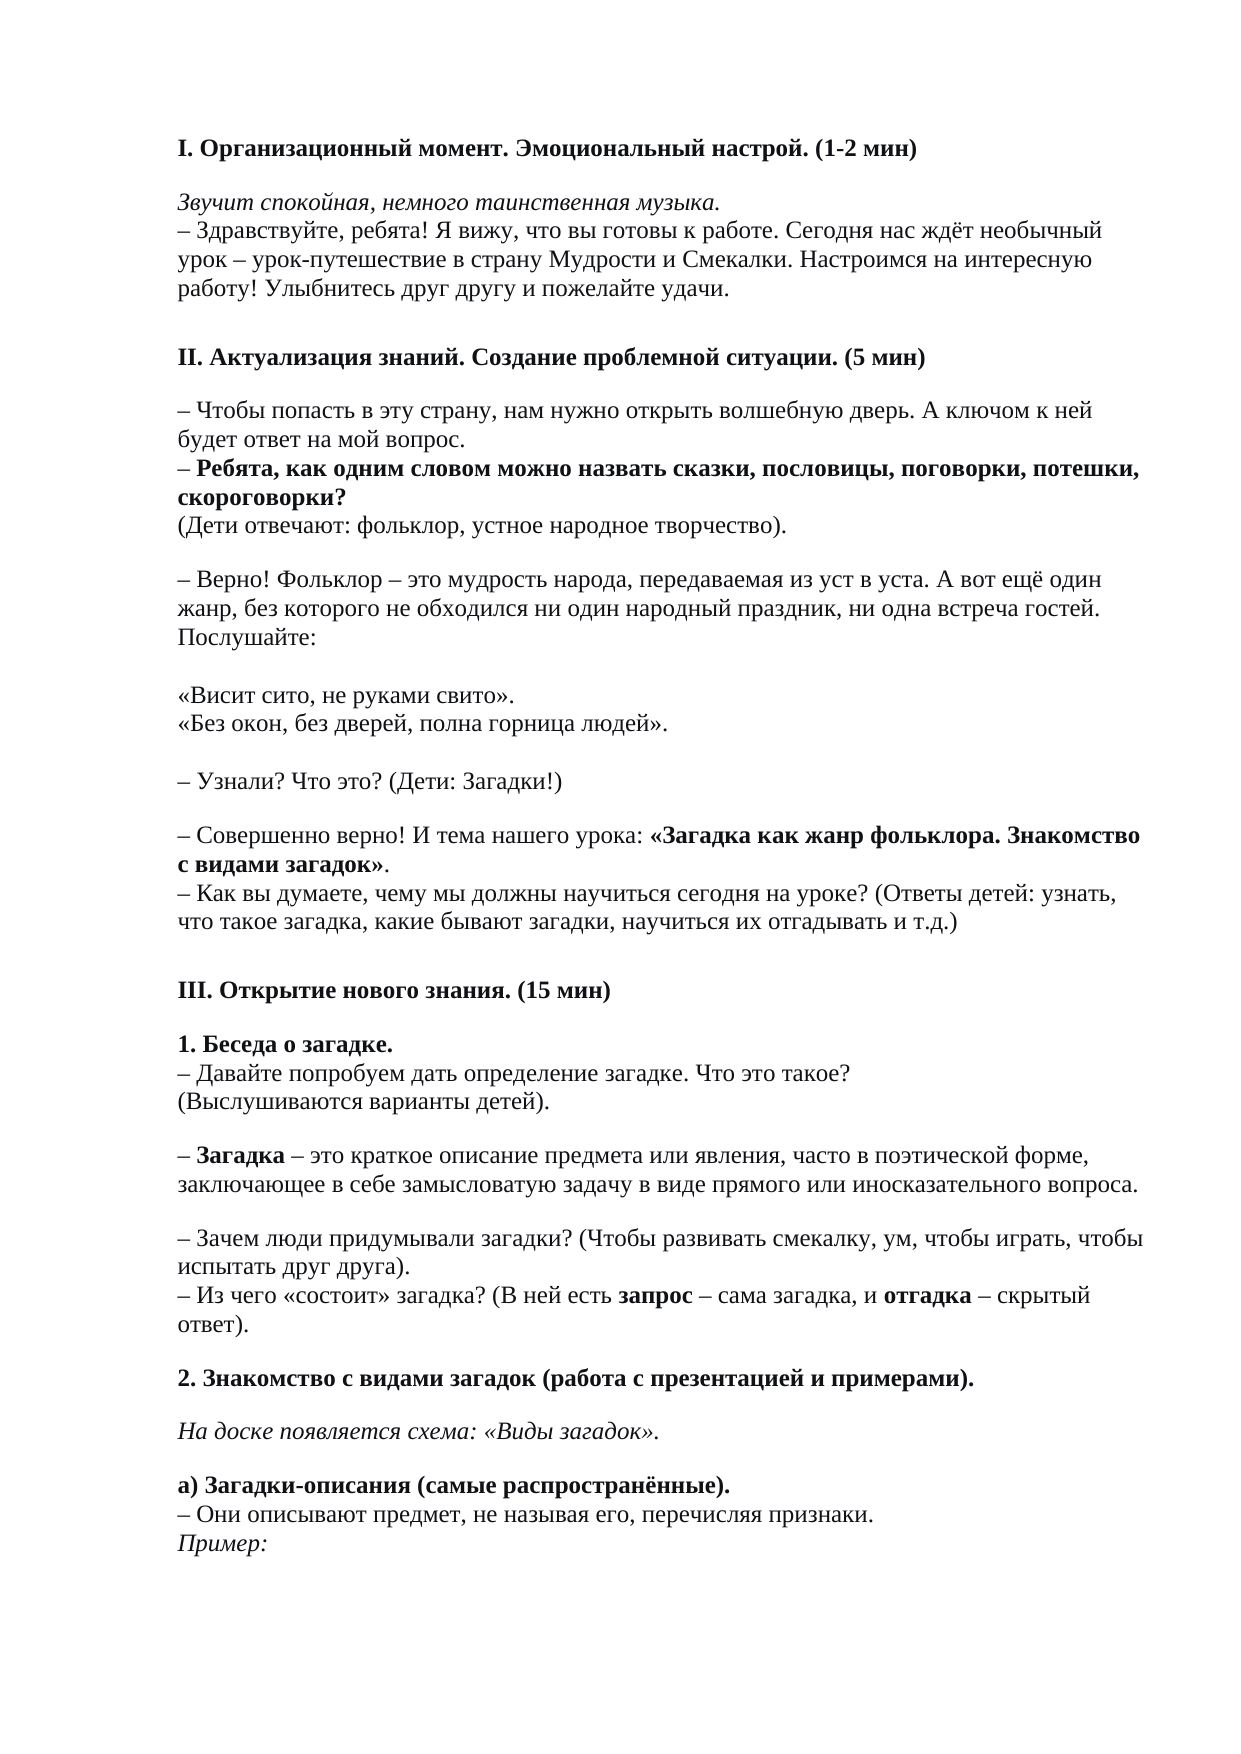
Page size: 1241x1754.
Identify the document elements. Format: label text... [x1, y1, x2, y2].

text II. Актуализация знаний. Создание проблемной ситуации. (5 мин) [177, 327, 1152, 371]
text 2. Знакомство с видами загадок (работа с презентацией и примерами). [177, 1363, 1152, 1391]
text – Загадка – это краткое описание предмета или явления, часто в поэтической форме, заключающее в себе замысловатую задачу в виде прямого или иносказательного вопроса. [177, 1140, 1152, 1198]
text Звучит спокойная, немного таинственная музыка. – Здравствуйте, ребята! Я вижу, что вы готовы к работе. Сегодня нас ждёт необычный урок – урок-путешествие в страну Мудрости и Смекалки. Настроимся на интересную работу! Улыбнитесь друг другу и пожелайте удачи. [177, 187, 1152, 302]
text «Висит сито, не руками свито». «Без окон, без дверей, полна горница людей». [177, 680, 1152, 737]
text 1. Беседа о загадке. – Давайте попробуем дать определение загадке. Что это такое? (Выслушиваются варианты детей). [177, 1029, 1152, 1115]
text а) Загадки-описания (самые распространённые). – Они описывают предмет, не называя его, перечисляя признаки. Пример: [177, 1470, 1152, 1556]
text III. Открытие нового знания. (15 мин) [177, 960, 1152, 1004]
text I. Организационный момент. Эмоциональный настрой. (1-2 мин) [177, 118, 1152, 162]
text – Зачем люди придумывали загадки? (Чтобы развивать смекалку, ум, чтобы играть, чтобы испытать друг друга). – Из чего «состоит» загадка? (В ней есть запрос – сама загадка, и отгадка – скрытый ответ). [177, 1223, 1152, 1338]
text – Совершенно верно! И тема нашего урока: «Загадка как жанр фольклора. Знакомство с видами загадок». – Как вы думаете, чему мы должны научиться сегодня на уроке? (Ответы детей: узнать, что такое загадка, какие бывают загадки, научиться их отгадывать и т.д.) [177, 820, 1152, 935]
text – Узнали? Что это? (Дети: Загадки!) [177, 766, 1152, 795]
text На доске появляется схема: «Виды загадок». [177, 1416, 1152, 1445]
text – Чтобы попасть в эту страну, нам нужно открыть волшебную дверь. А ключом к ней будет ответ на мой вопрос. – Ребята, как одним словом можно назвать сказки, пословицы, поговорки, потешки, скороговорки? (Дети отвечают: фольклор, устное народное творчество). [177, 396, 1152, 539]
text – Верно! Фольклор – это мудрость народа, передаваемая из уст в уста. А вот ещё один жанр, без которого не обходился ни один народный праздник, ни одна встреча гостей. Послушайте: [177, 564, 1152, 651]
